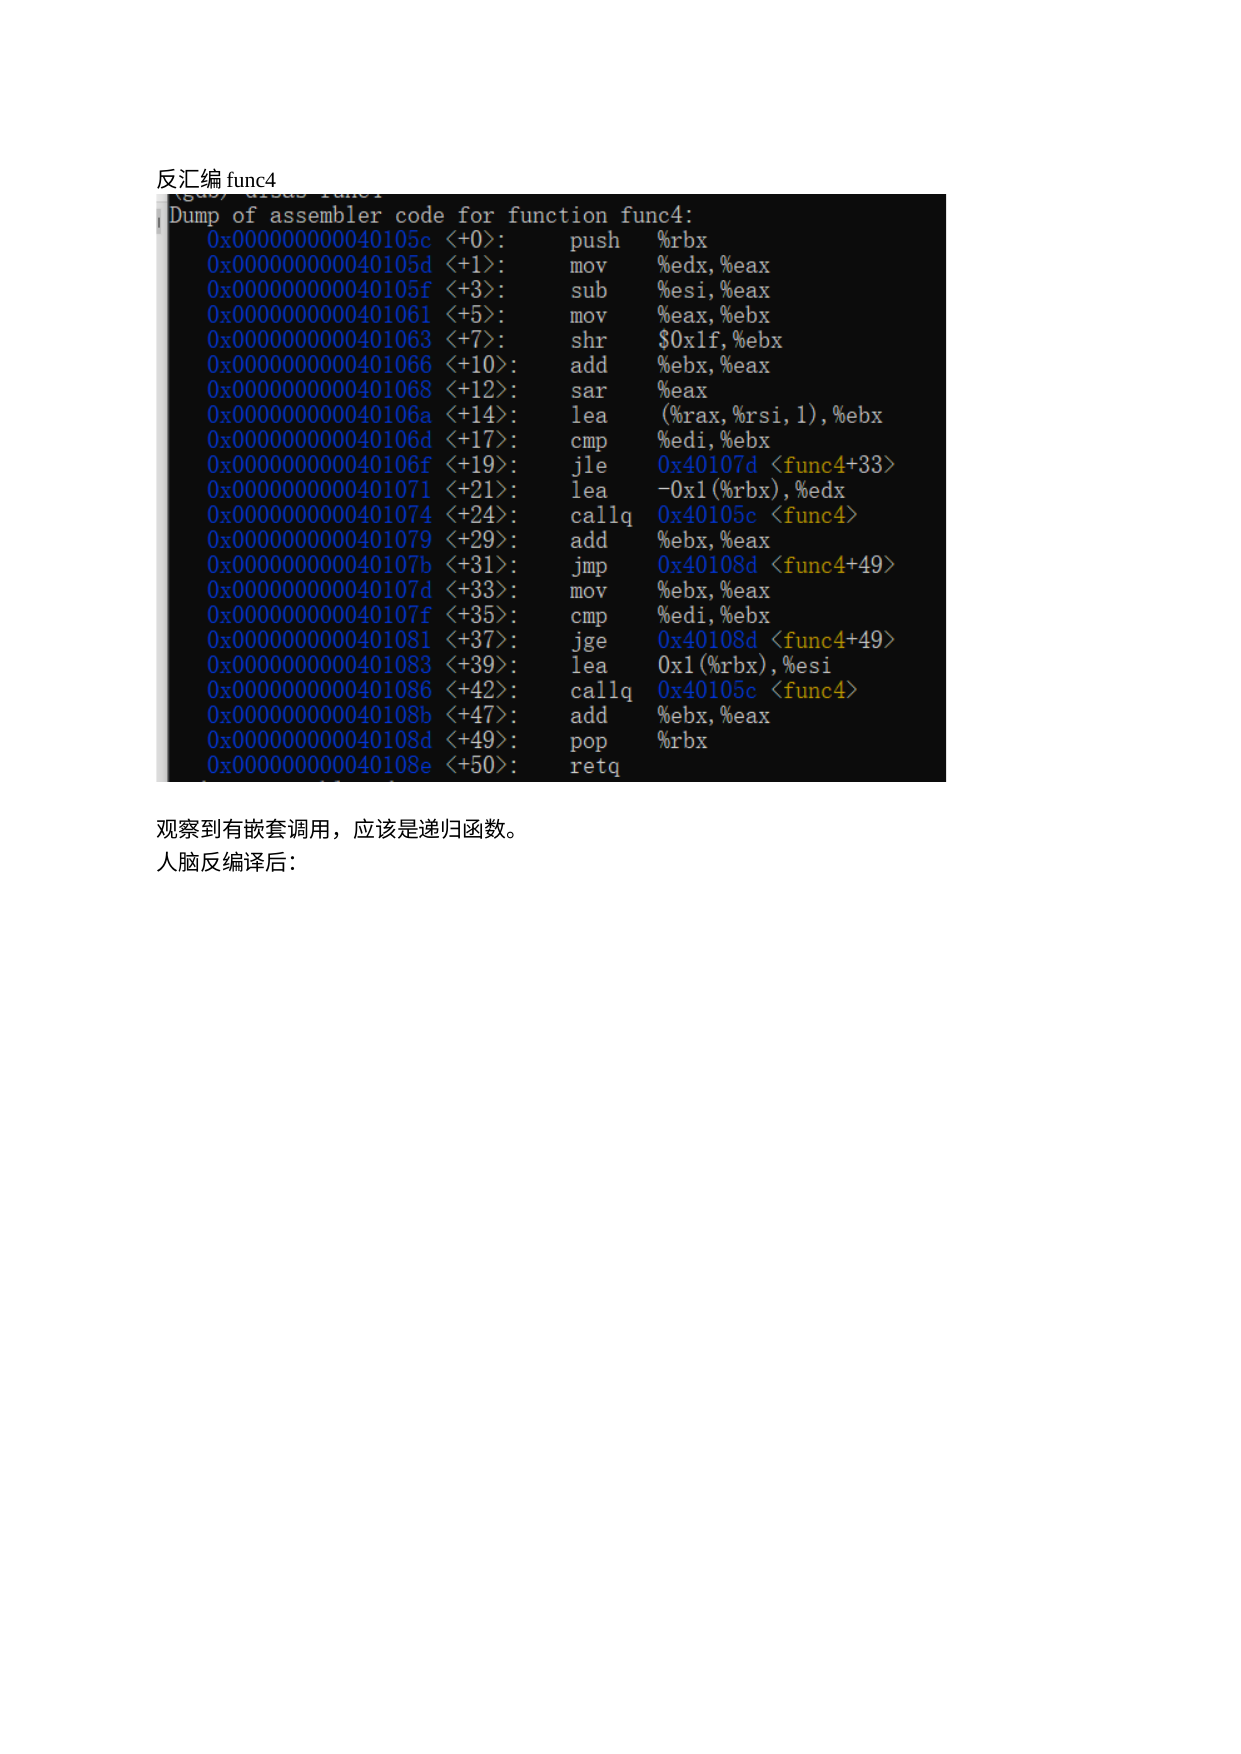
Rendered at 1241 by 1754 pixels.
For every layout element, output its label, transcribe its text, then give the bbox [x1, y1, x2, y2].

text 人脑反编译后： [112, 844, 1128, 877]
picture [156, 194, 947, 782]
text 观察到有嵌套调用，应该是递归函数。 [112, 812, 1128, 844]
text 反汇编func4 [112, 162, 1128, 194]
